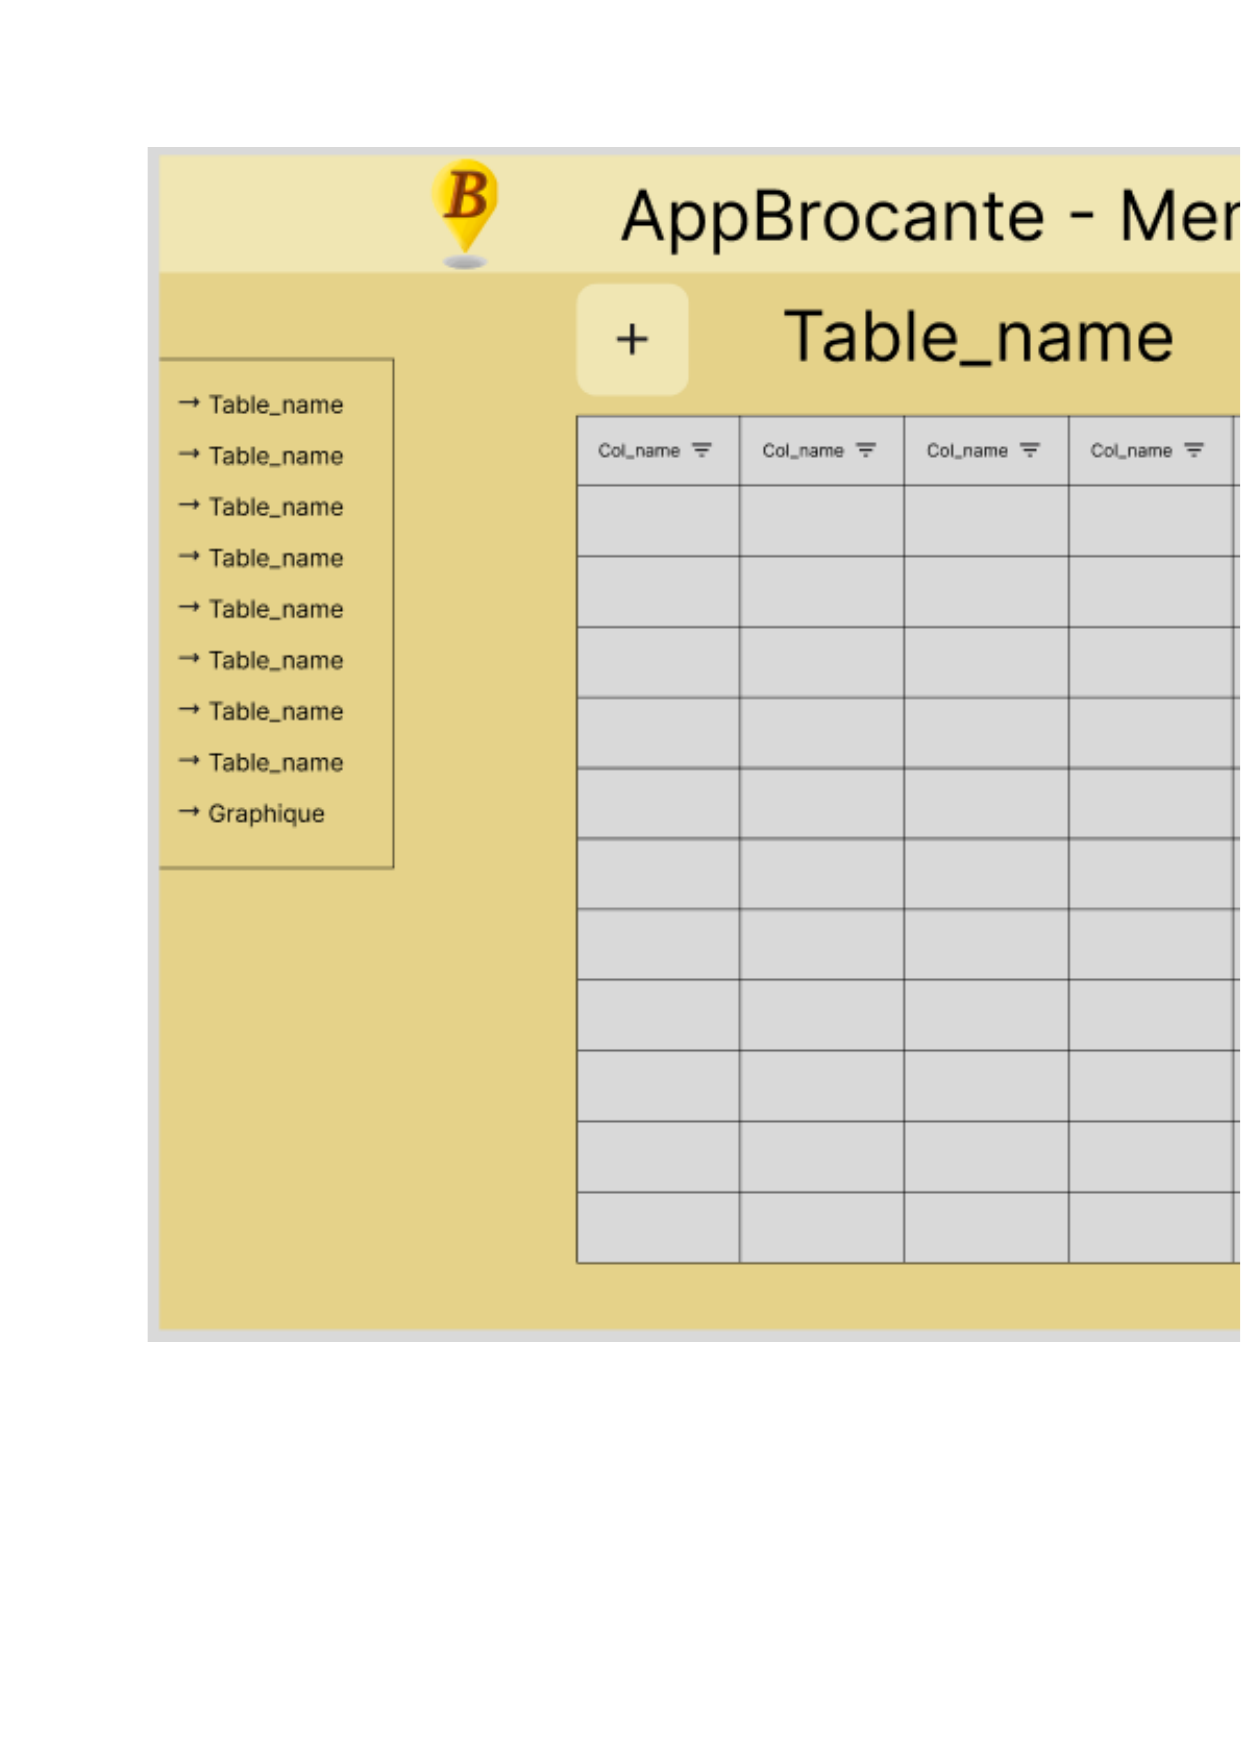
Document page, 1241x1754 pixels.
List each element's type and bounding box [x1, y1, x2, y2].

picture [147, 147, 1241, 1342]
